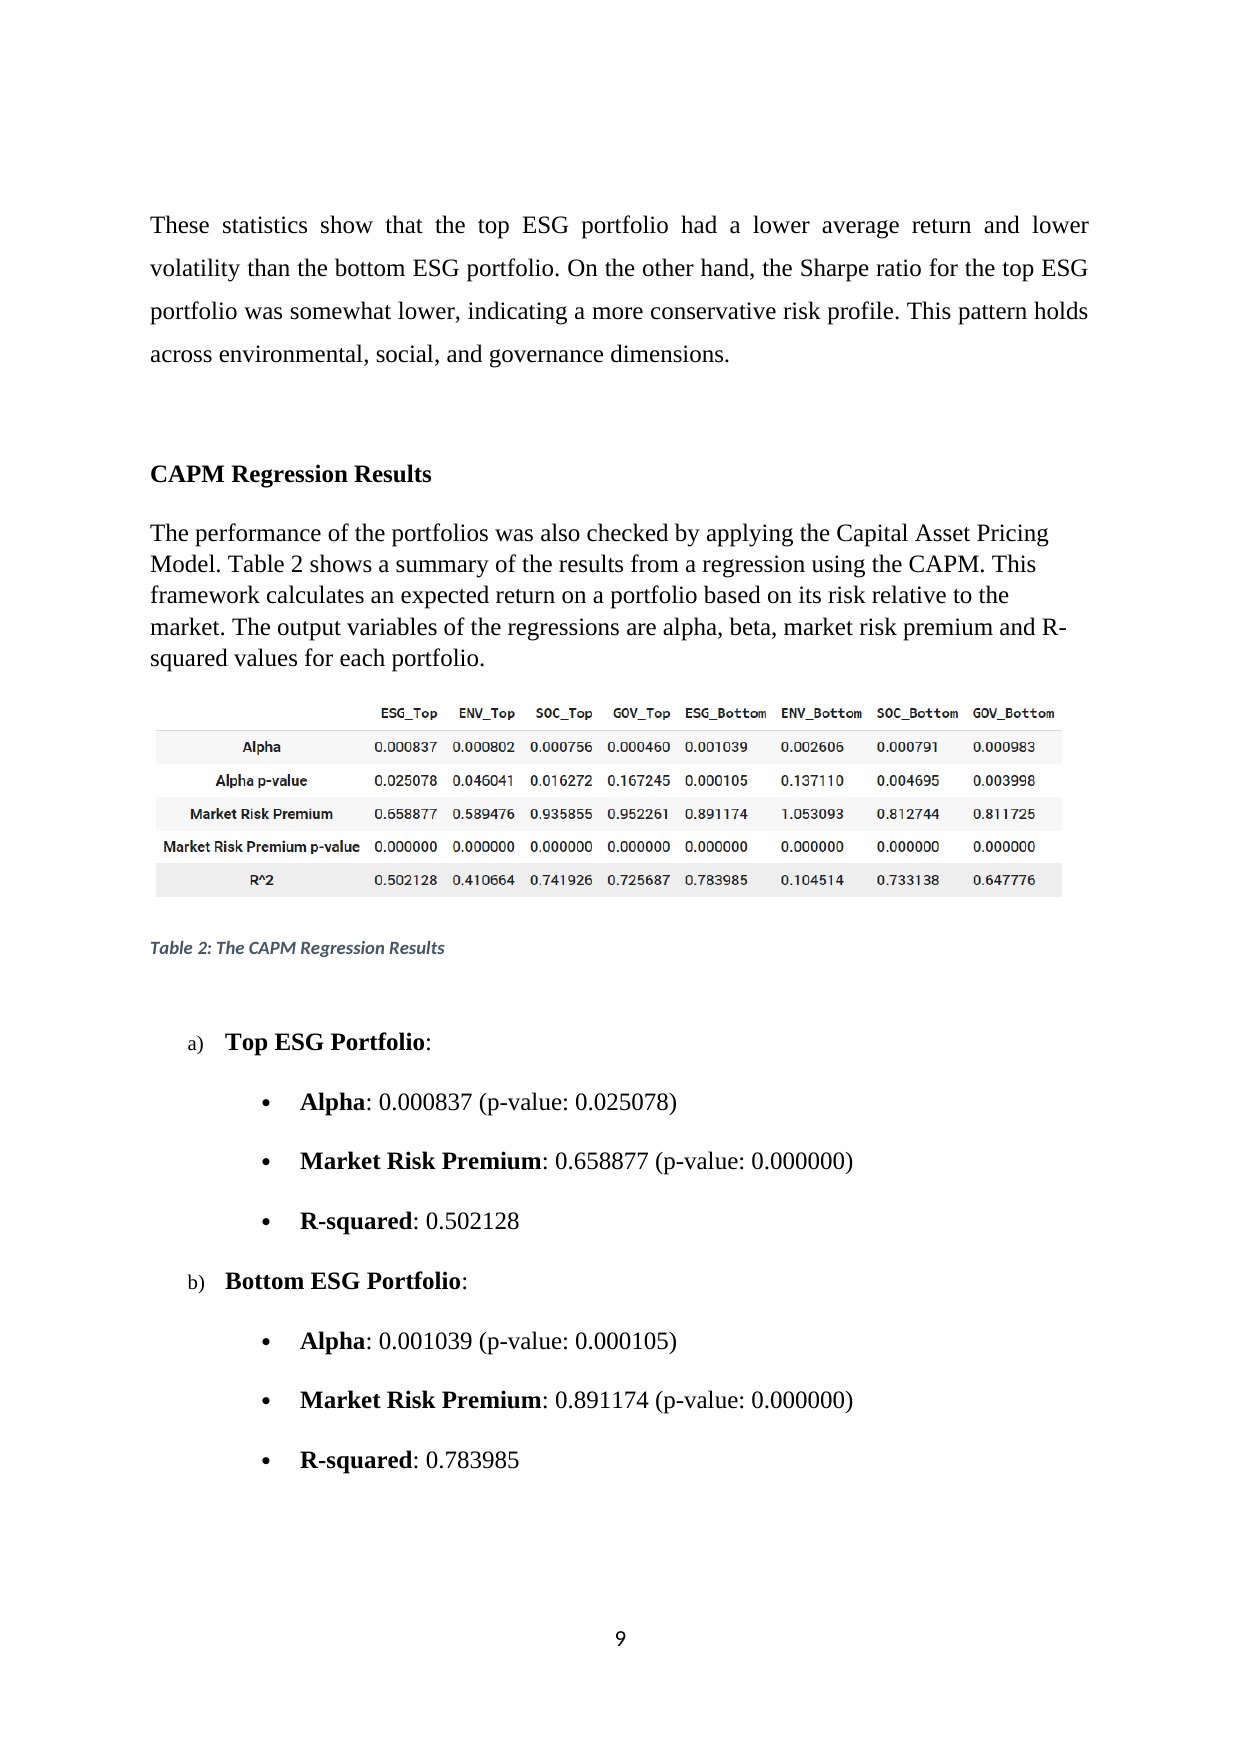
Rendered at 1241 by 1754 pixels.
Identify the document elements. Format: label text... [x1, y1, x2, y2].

list Alpha: 0.000837 (p-value: 0.025078) [262, 1087, 1090, 1115]
list Market Risk Premium: 0.658877 (p-value: 0.000000) [262, 1146, 1090, 1175]
list Bottom ESG Portfolio: [187, 1266, 1090, 1295]
list Top ESG Portfolio: [187, 1027, 1090, 1056]
list Market Risk Premium: 0.891174 (p-value: 0.000000) [262, 1386, 1090, 1414]
list R-squared: 0.783985 [262, 1445, 1090, 1474]
text The performance of the portfolios was also checked by applying the Capital Asset Pricing Model. Table 2 shows a summary of the results from a regression using the CAPM. This framework calculates an expected return on a portfolio based on its risk relative to the market. The output variables of the regressions are alpha, beta, market risk premium and R-squared values for each portfolio. [150, 518, 1090, 671]
text These statistics show that the top ESG portfolio had a lower average return and lower volatility than the bottom ESG portfolio. On the other hand, the Sharpe ratio for the top ESG portfolio was somewhat lower, indicating a more conservative risk profile. This pattern holds across environmental, social, and governance dimensions. [150, 210, 1090, 368]
list Alpha: 0.001039 (p-value: 0.000105) [262, 1326, 1090, 1354]
text Table 2: The CAPM Regression Results [150, 936, 1090, 959]
text CAPM Regression Results [150, 459, 1090, 487]
picture [150, 690, 1091, 906]
list R-squared: 0.502128 [262, 1206, 1090, 1235]
